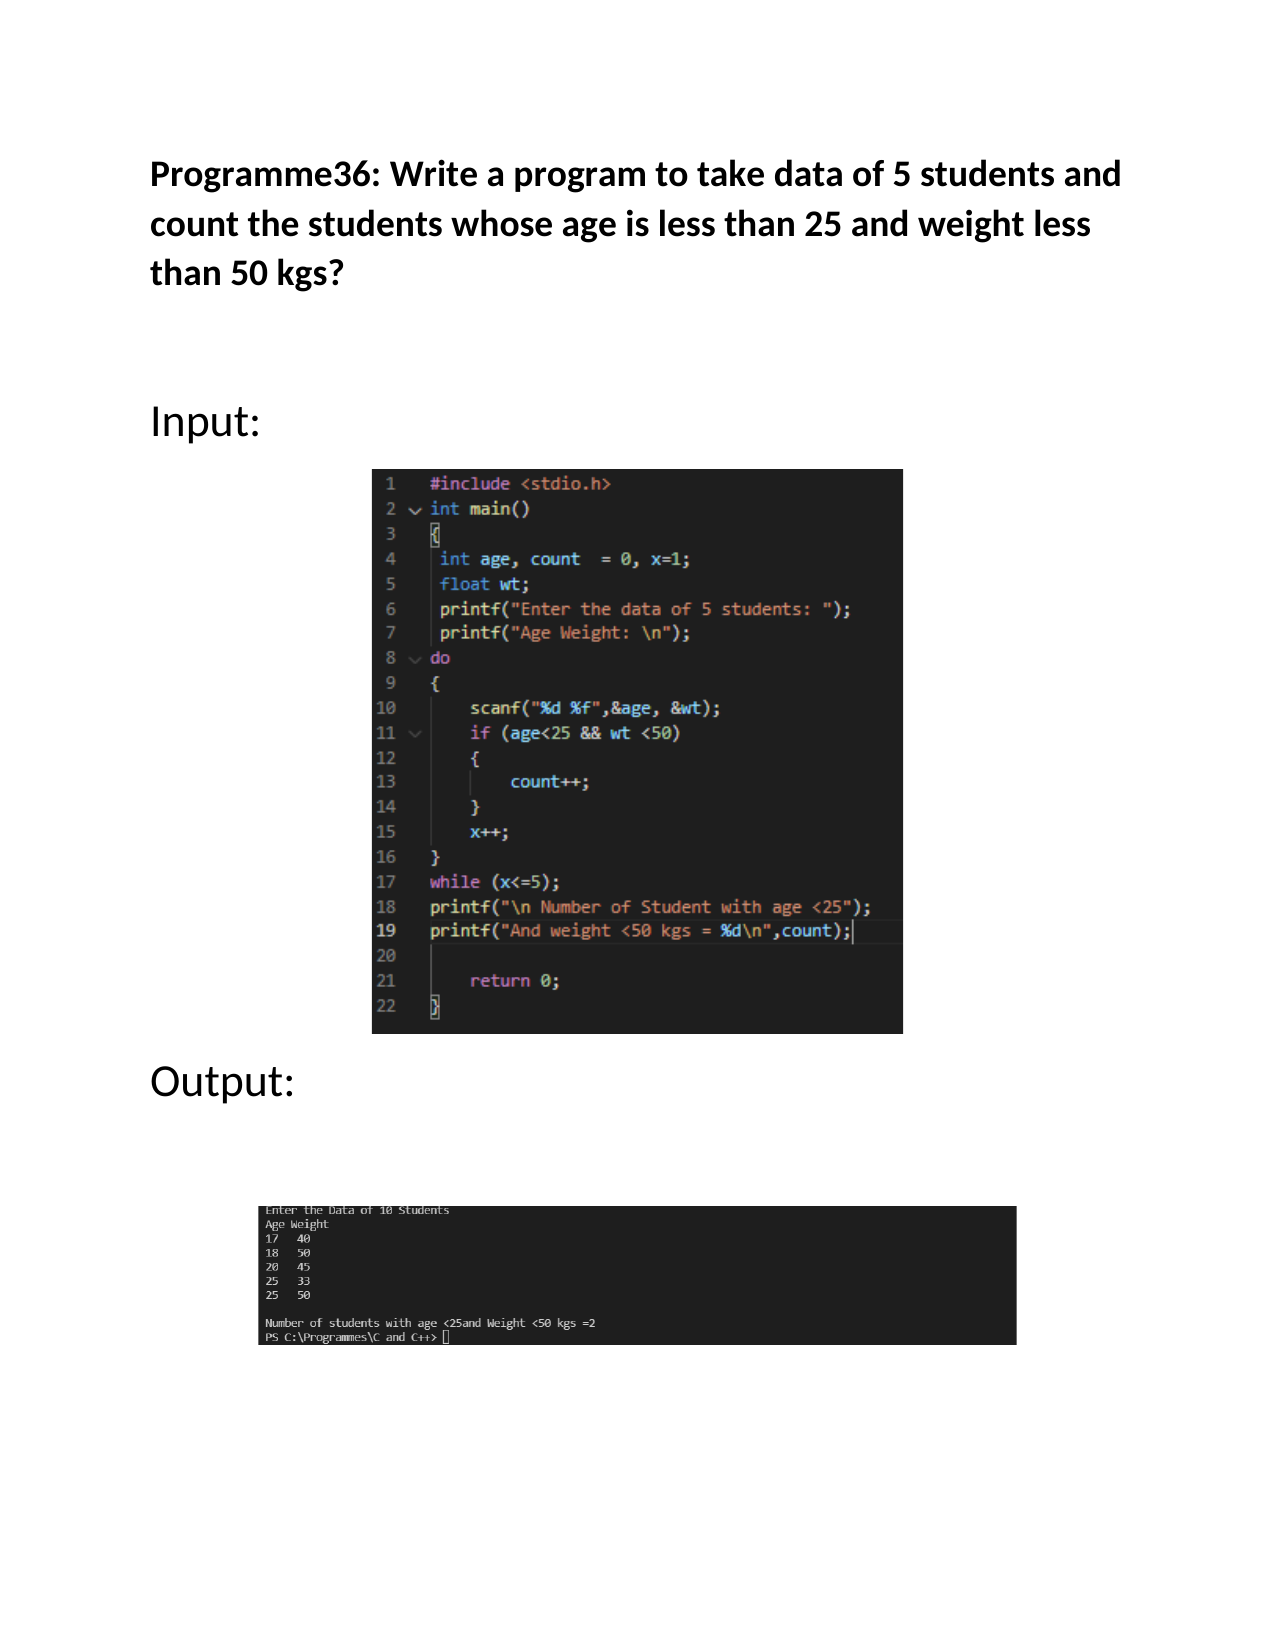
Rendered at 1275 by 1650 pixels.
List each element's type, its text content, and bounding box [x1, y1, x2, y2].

picture [258, 1206, 1017, 1345]
text Programme36: Write a program to take data of 5 students and count the students whose age is less than 25 and weight less than 50 kgs? [150, 150, 1125, 295]
picture [371, 469, 904, 1034]
text Output: [150, 1052, 1125, 1108]
text Input: [150, 392, 1125, 448]
